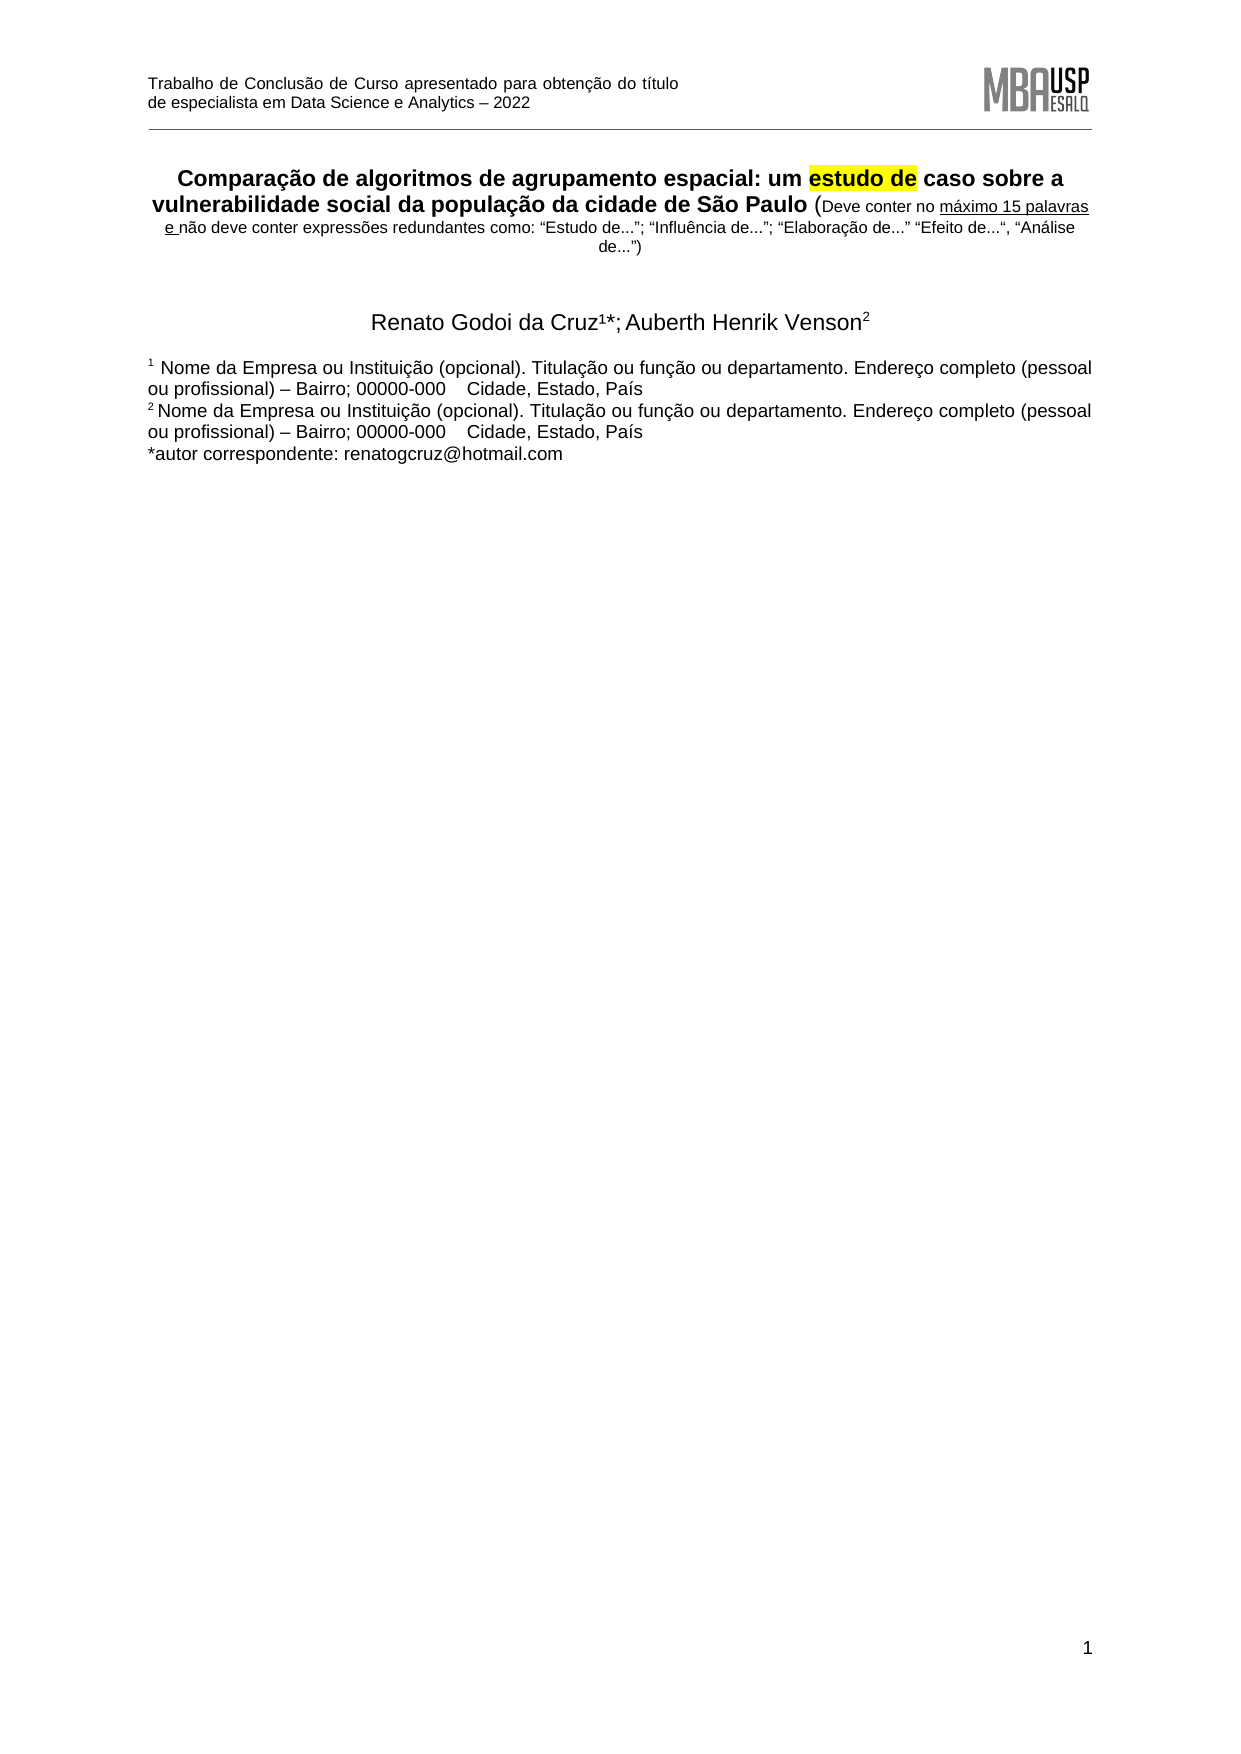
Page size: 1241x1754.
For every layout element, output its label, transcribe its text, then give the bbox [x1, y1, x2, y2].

text 1 Nome da Empresa ou Instituição (opcional). Titulação ou função ou departamento. Endereço completo (pessoal ou profissional) – Bairro; 00000-000 Cidade, Estado, País [148, 357, 1092, 400]
text *autor correspondente: renatogcruz@hotmail.com [148, 443, 1092, 464]
picture [981, 66, 1092, 113]
text 2 Nome da Empresa ou Instituição (opcional). Titulação ou função ou departamento. Endereço completo (pessoal ou profissional) – Bairro; 00000-000 Cidade, Estado, País [148, 400, 1092, 443]
text Comparação de algoritmos de agrupamento espacial: um estudo de caso sobre a vulnerabilidade social da população da cidade de São Paulo (Deve conter no máximo 15 palavras e não deve conter expressões redundantes como: “Estudo de...”; “Influência de...”; “Elaboração de...” “Efeito de...“, “Análise de...”) [148, 165, 1092, 256]
text Renato Godoi da Cruz¹*; Auberth Henrik Venson2 [148, 309, 1092, 335]
